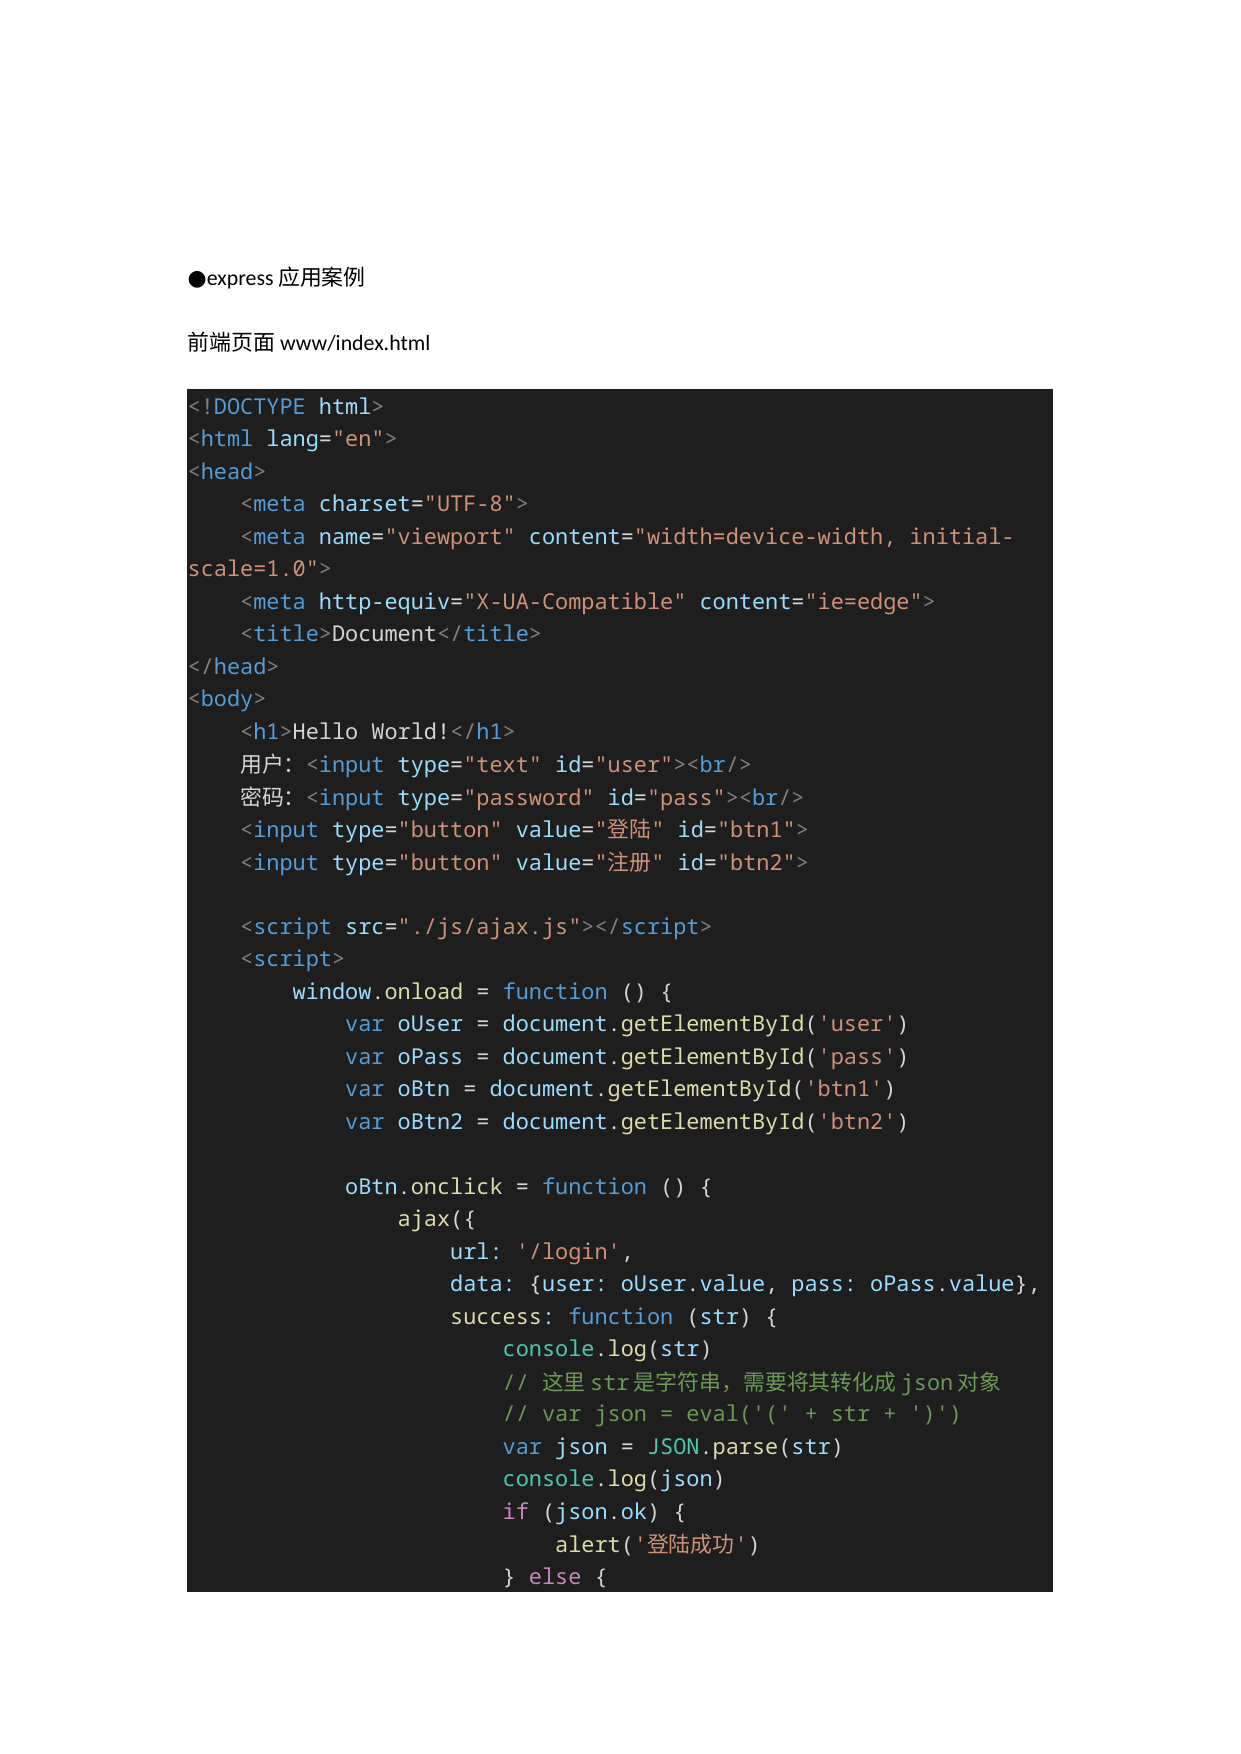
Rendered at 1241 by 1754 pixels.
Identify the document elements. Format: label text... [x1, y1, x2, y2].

text <head> [187, 454, 1053, 487]
text <input type="button" value="注册" id="btn2"> [187, 844, 1053, 877]
text <title>Document</title> [187, 617, 1053, 649]
text data: {user: oUser.value, pass: oPass.value}, [187, 1267, 1053, 1299]
text var oUser = document.getElementById('user') [187, 1007, 1053, 1039]
text <body> [187, 682, 1053, 714]
text ajax({ [187, 1202, 1053, 1234]
text <input type="button" value="登陆" id="btn1"> [187, 812, 1053, 844]
text // var json = eval('(' + str + ')') [187, 1397, 1053, 1429]
text url: '/login', [187, 1234, 1053, 1267]
text success: function (str) { [187, 1299, 1053, 1332]
text </head> [187, 649, 1053, 682]
text var oBtn2 = document.getElementById('btn2') [187, 1104, 1053, 1137]
text if (json.ok) { [187, 1494, 1053, 1527]
text } else { [187, 1559, 1053, 1592]
text 用户：<input type="text" id="user"><br/> [187, 747, 1053, 779]
text <script src="./js/ajax.js"></script> [187, 909, 1053, 942]
text console.log(json) [187, 1462, 1053, 1494]
text <!DOCTYPE html> [187, 389, 1053, 422]
text <meta http-equiv="X-UA-Compatible" content="ie=edge"> [187, 584, 1053, 617]
text <script> [187, 942, 1053, 974]
text <html lang="en"> [187, 422, 1053, 454]
text console.log(str) [187, 1332, 1053, 1364]
text var oBtn = document.getElementById('btn1') [187, 1072, 1053, 1104]
text ●express应用案例 [187, 259, 1053, 292]
text <meta name="viewport" content="width=device-width, initial-scale=1.0"> [187, 519, 1053, 584]
text alert('登陆成功') [187, 1527, 1053, 1559]
text // 这里str是字符串，需要将其转化成json对象 [187, 1364, 1053, 1397]
text 前端页面 www/index.html [187, 324, 1053, 357]
text var oPass = document.getElementById('pass') [187, 1039, 1053, 1072]
text <meta charset="UTF-8"> [187, 487, 1053, 519]
text var json = JSON.parse(str) [187, 1429, 1053, 1462]
text <h1>Hello World!</h1> [187, 714, 1053, 747]
text 密码：<input type="password" id="pass"><br/> [187, 779, 1053, 812]
text oBtn.onclick = function () { [187, 1169, 1053, 1202]
text window.onload = function () { [187, 974, 1053, 1007]
